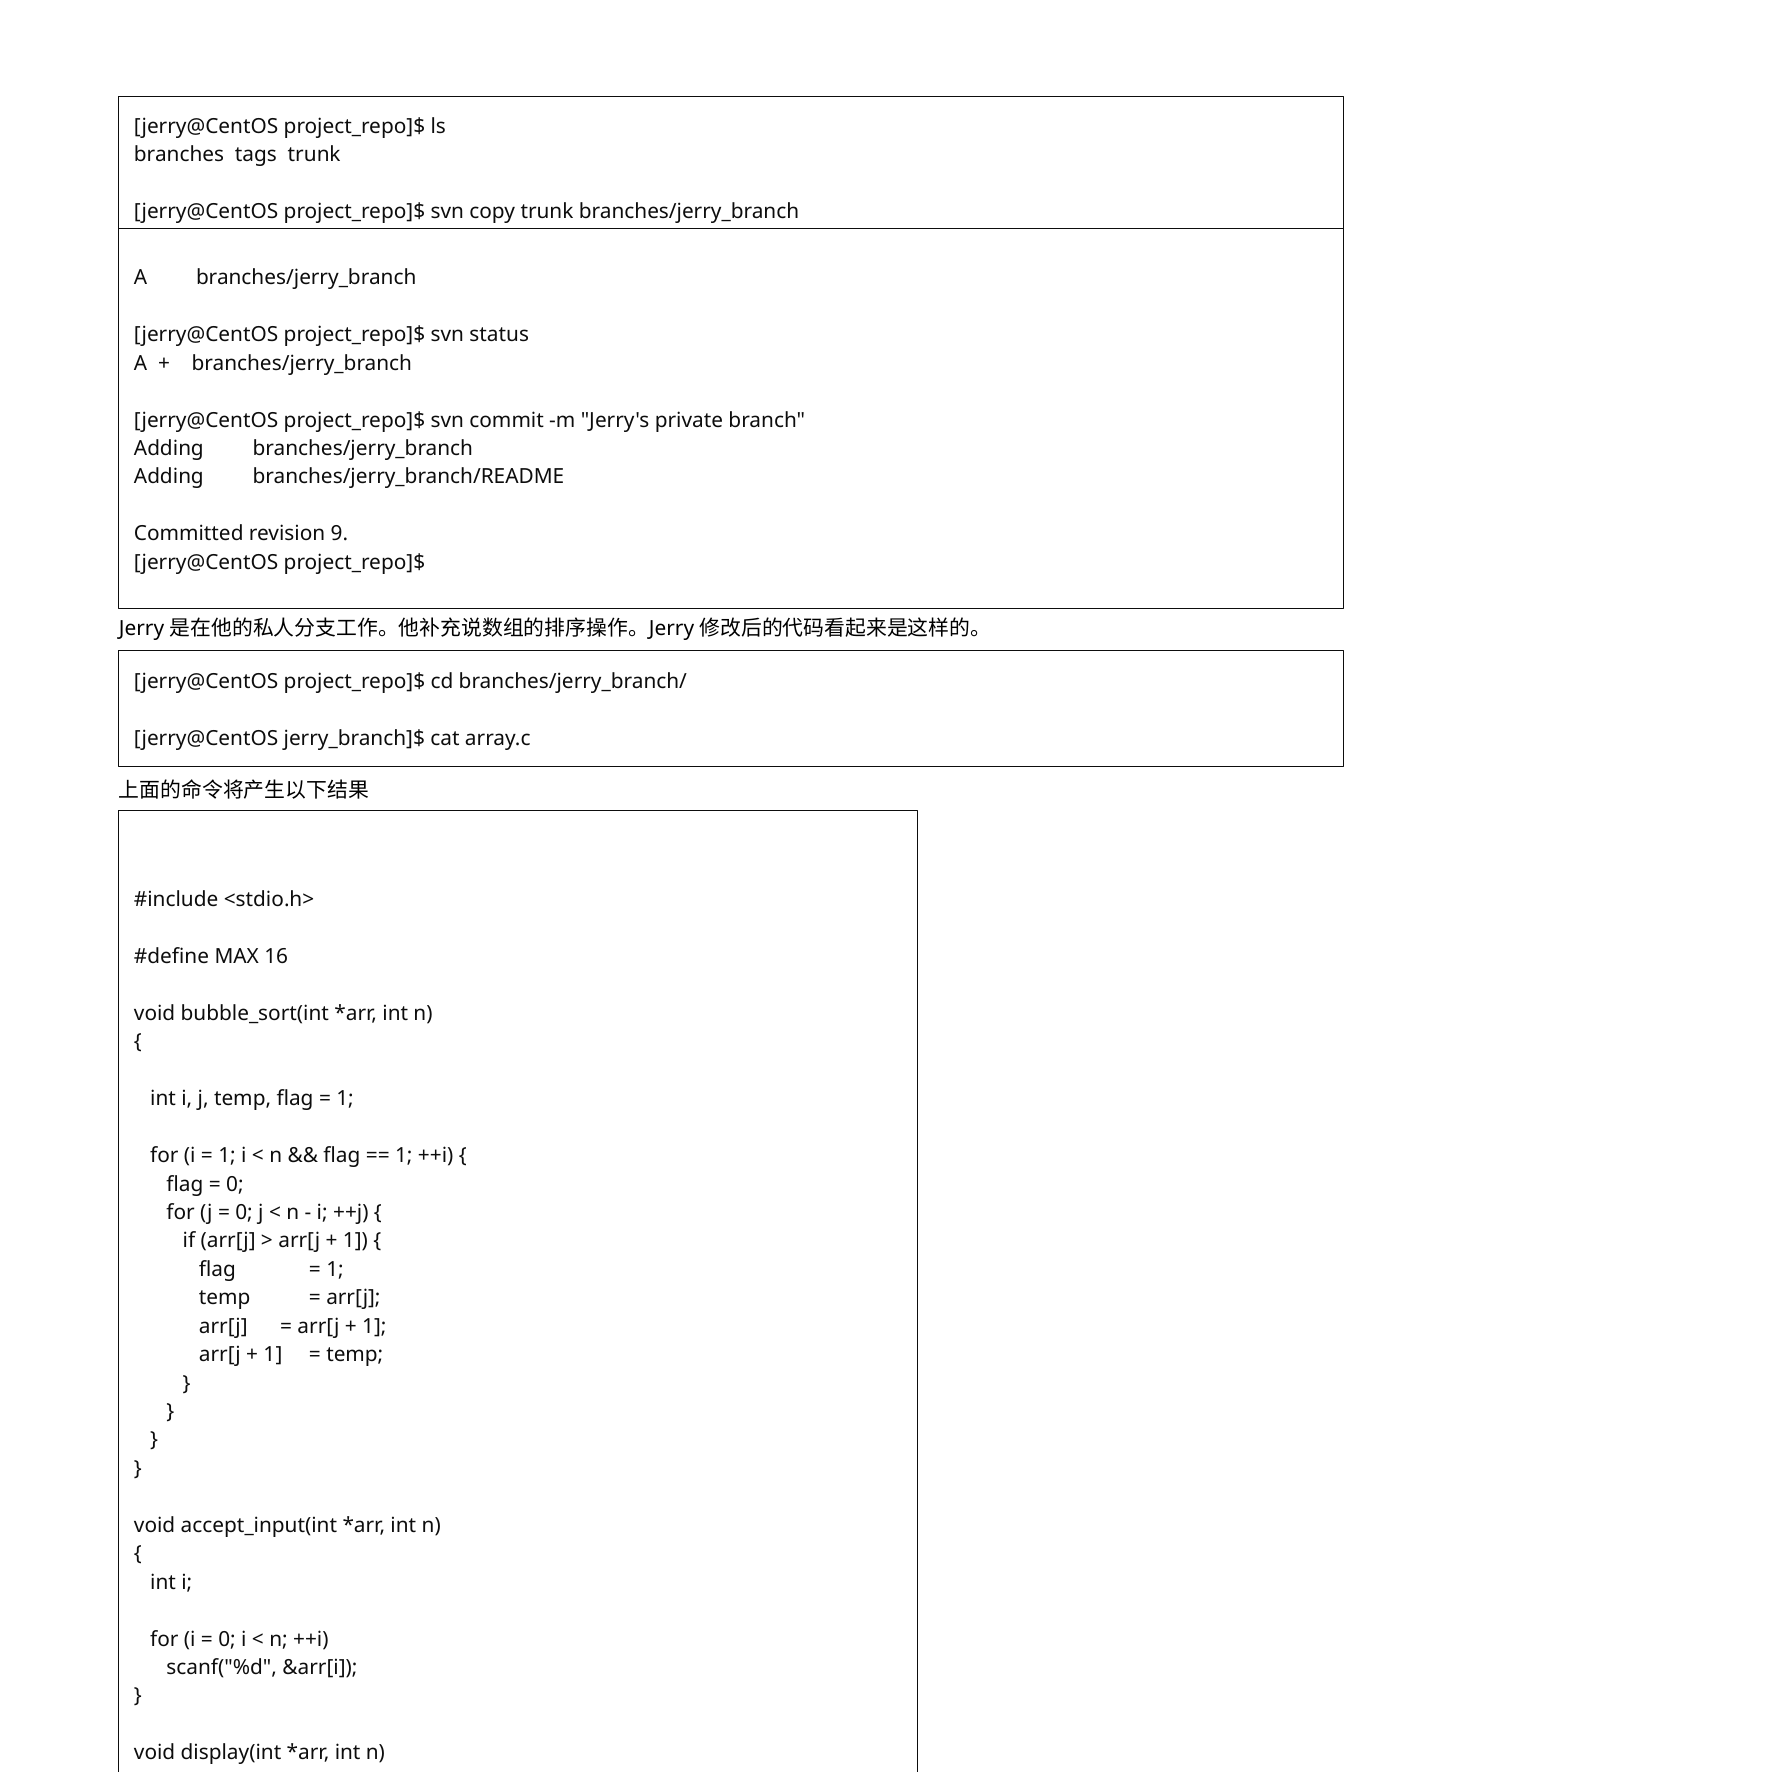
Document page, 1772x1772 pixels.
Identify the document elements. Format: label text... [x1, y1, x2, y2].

text Jerry 是在他的私人分支工作。他补充说数组的排序操作。Jerry 修改后的代码看起来是这样的。 [119, 610, 1697, 642]
text 上面的命令将产生以下结果 [119, 772, 1697, 805]
